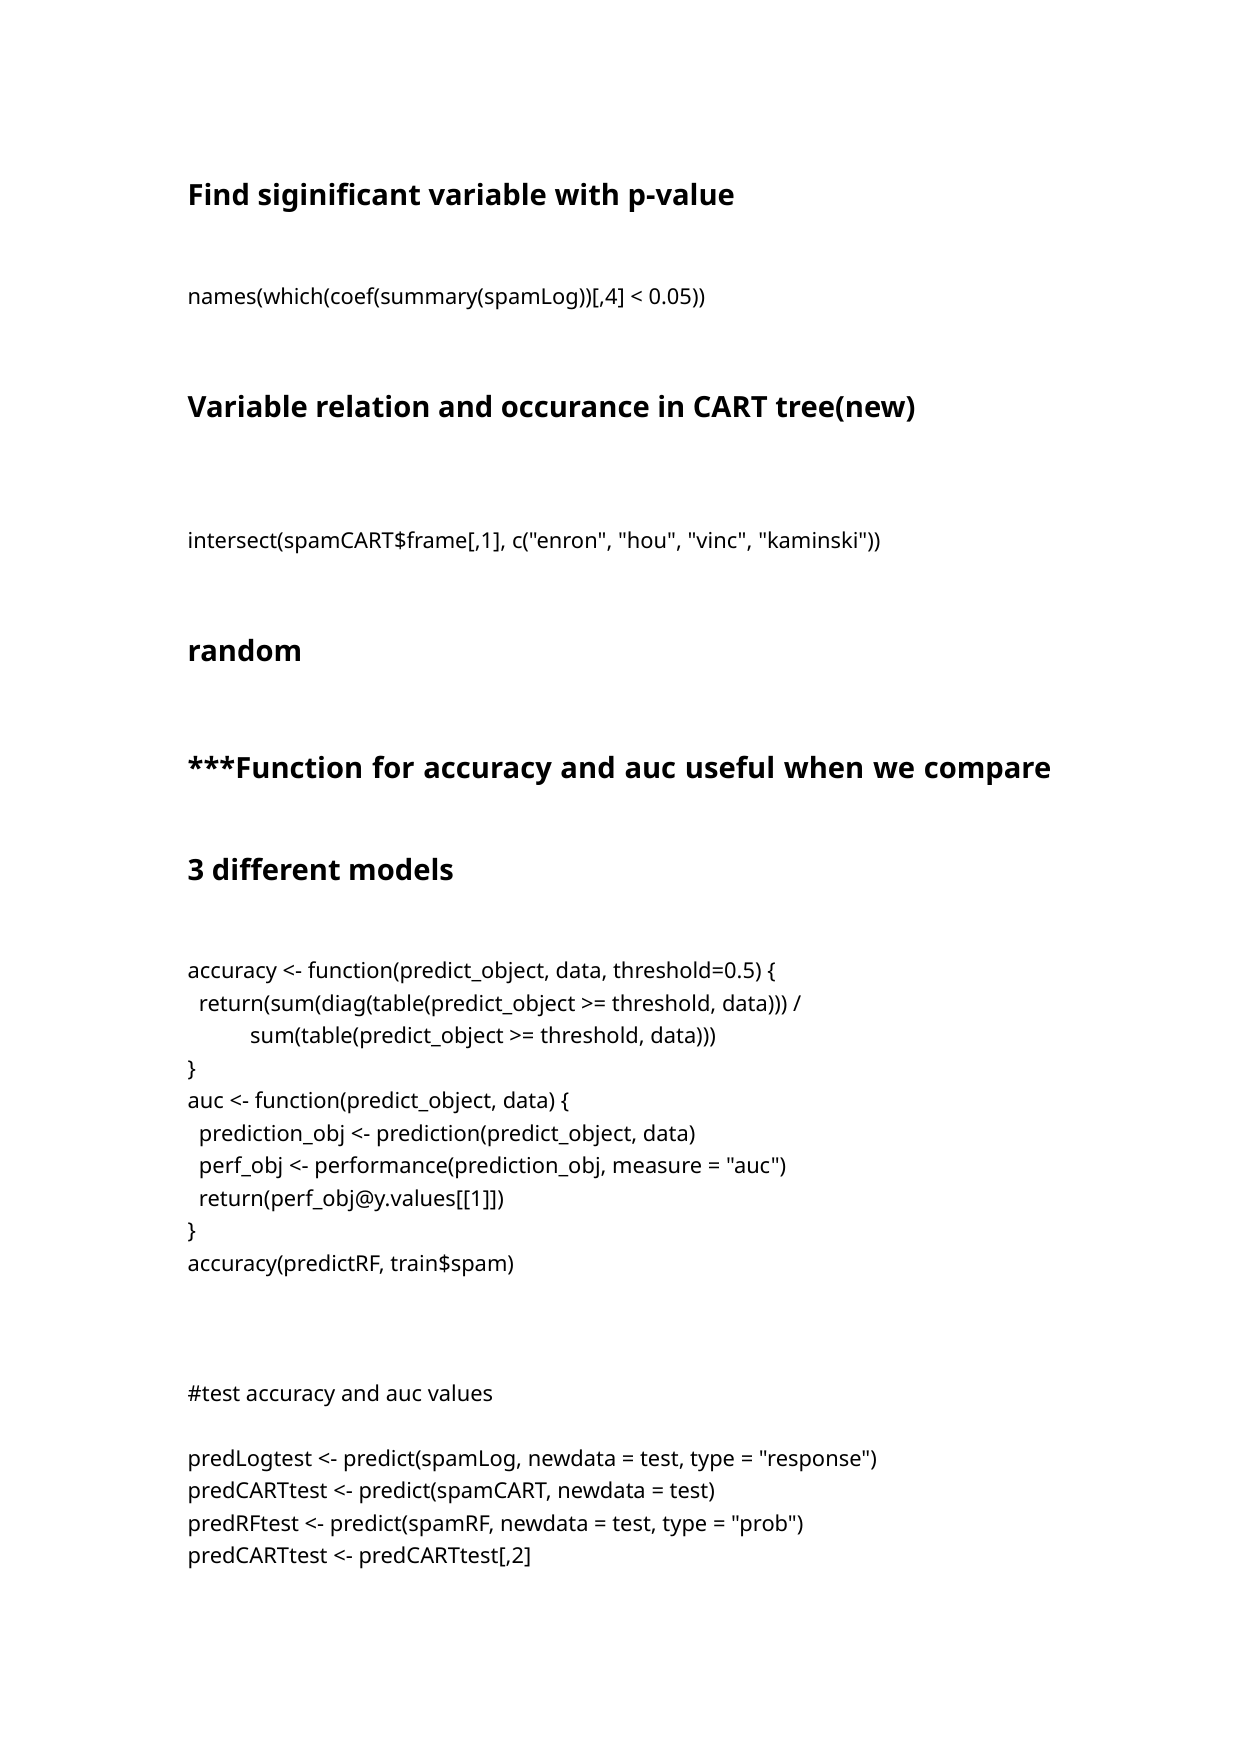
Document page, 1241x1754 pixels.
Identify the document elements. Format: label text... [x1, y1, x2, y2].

subtitle Find siginificant variable with p-value [187, 162, 1053, 227]
text return(perf_obj@y.values[[1]]) [187, 1181, 1053, 1214]
text prediction_obj <- prediction(predict_object, data) [187, 1116, 1053, 1149]
subtitle random [187, 618, 1053, 683]
text accuracy <- function(predict_object, data, threshold=0.5) { [187, 954, 1053, 986]
text } [187, 1214, 1053, 1246]
subtitle ***Function for accuracy and auc useful when we compare 3 different models [187, 735, 1053, 901]
text predLogtest <- predict(spamLog, newdata = test, type = "response") [187, 1441, 1053, 1474]
text names(which(coef(summary(spamLog))[,4] < 0.05)) [187, 279, 1053, 312]
text auc <- function(predict_object, data) { [187, 1084, 1053, 1116]
text predRFtest <- predict(spamRF, newdata = test, type = "prob") [187, 1506, 1053, 1539]
subtitle Variable relation and occurance in CART tree(new) [187, 373, 1053, 438]
text predCARTtest <- predCARTtest[,2] [187, 1539, 1053, 1571]
text sum(table(predict_object >= threshold, data))) [187, 1019, 1053, 1051]
text #test accuracy and auc values [187, 1376, 1053, 1409]
text perf_obj <- performance(prediction_obj, measure = "auc") [187, 1149, 1053, 1181]
text accuracy(predictRF, train$spam) [187, 1246, 1053, 1279]
text predCARTtest <- predict(spamCART, newdata = test) [187, 1474, 1053, 1506]
text } [187, 1051, 1053, 1084]
text intersect(spamCART$frame[,1], c("enron", "hou", "vinc", "kaminski")) [187, 523, 1053, 556]
text return(sum(diag(table(predict_object >= threshold, data))) / [187, 986, 1053, 1019]
